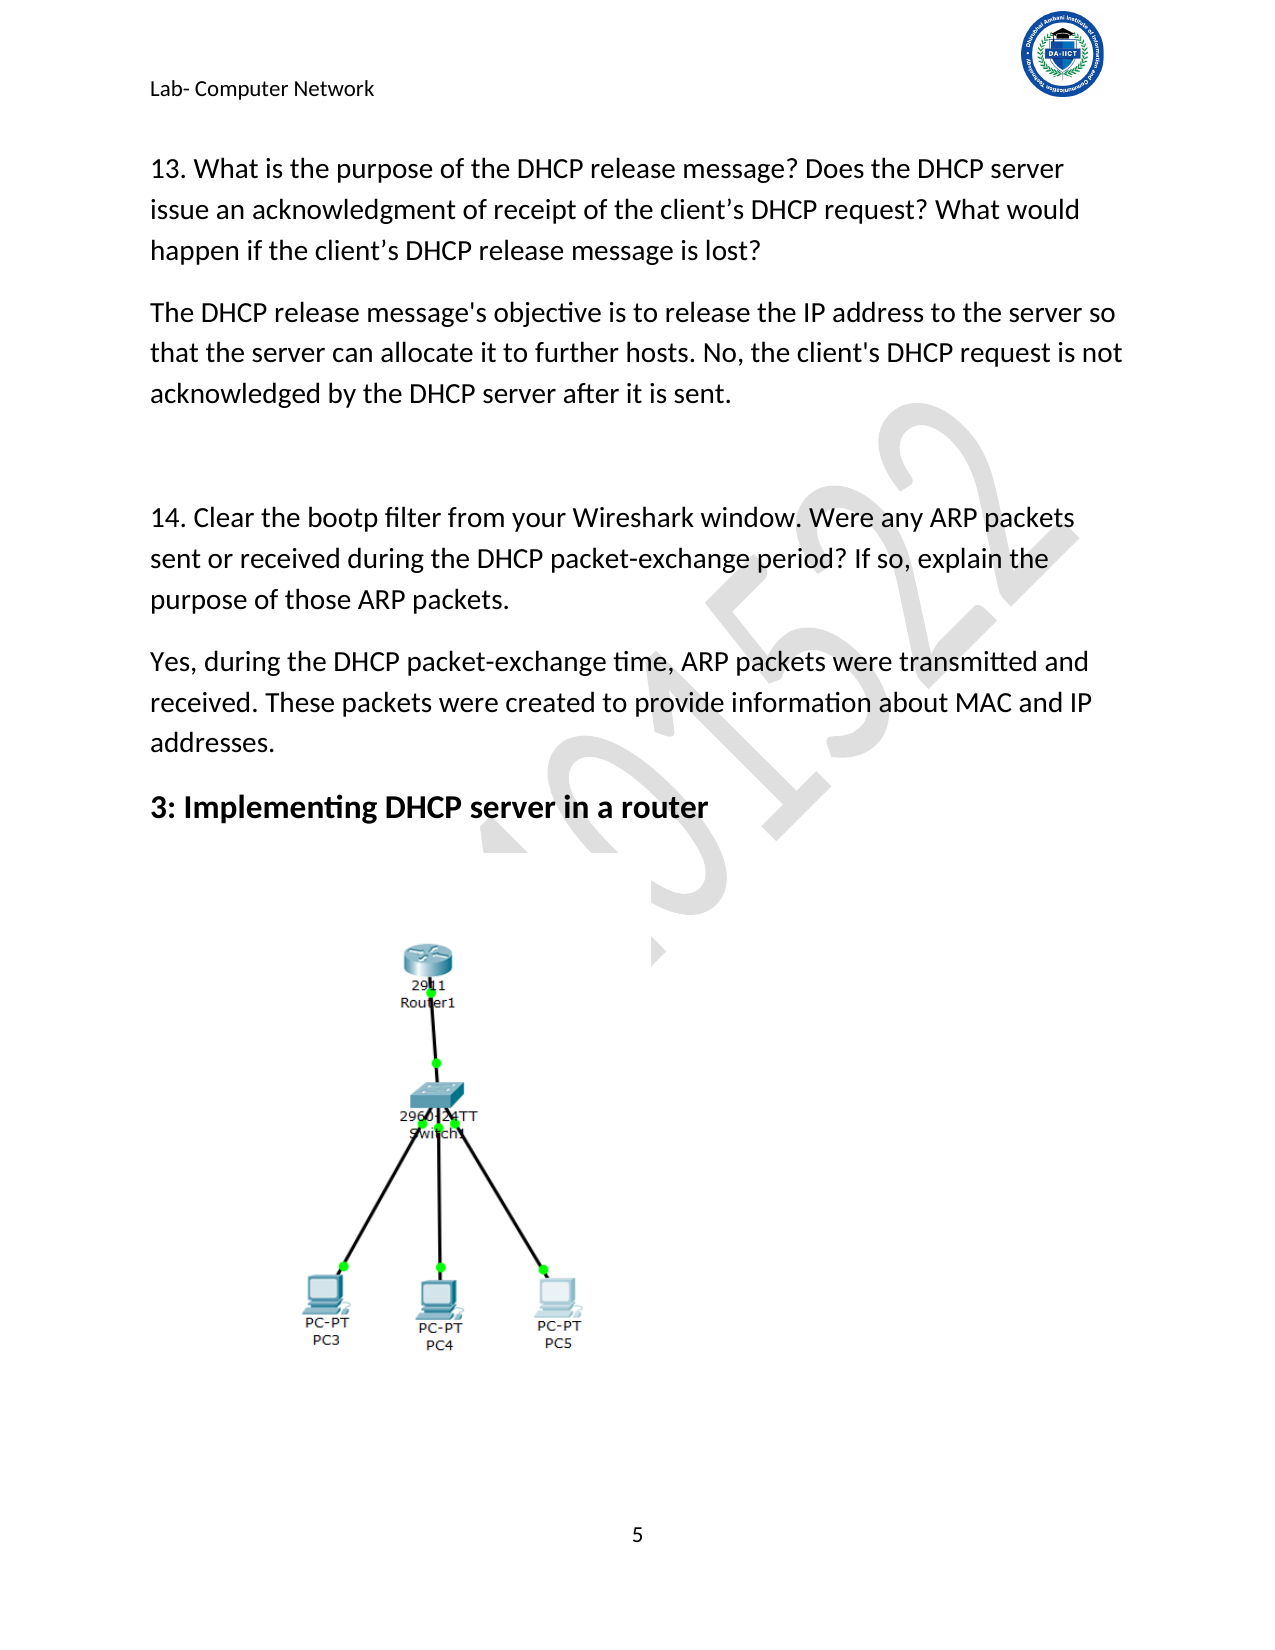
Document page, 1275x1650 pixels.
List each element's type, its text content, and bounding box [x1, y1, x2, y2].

text 13. What is the purpose of the DHCP release message? Does the DHCP server issue an acknowledgment of receipt of the client’s DHCP request? What would happen if the client’s DHCP release message is lost? [150, 150, 1125, 267]
text 14. Clear the bootp filter from your Wireshark window. Were any ARP packets sent or received during the DHCP packet-exchange period? If so, explain the purpose of those ARP packets. [150, 499, 1125, 617]
picture [150, 853, 652, 1427]
text The DHCP release message's objective is to release the IP address to the server so that the server can allocate it to further hosts. No, the client's DHCP request is not acknowledged by the DHCP server after it is sent. [150, 294, 1125, 411]
text Yes, during the DHCP packet-exchange time, ARP packets were transmitted and received. These packets were created to provide information about MAC and IP addresses. [150, 643, 1125, 760]
picture [1021, 11, 1104, 97]
text 3: Implementing DHCP server in a router [150, 786, 1125, 827]
